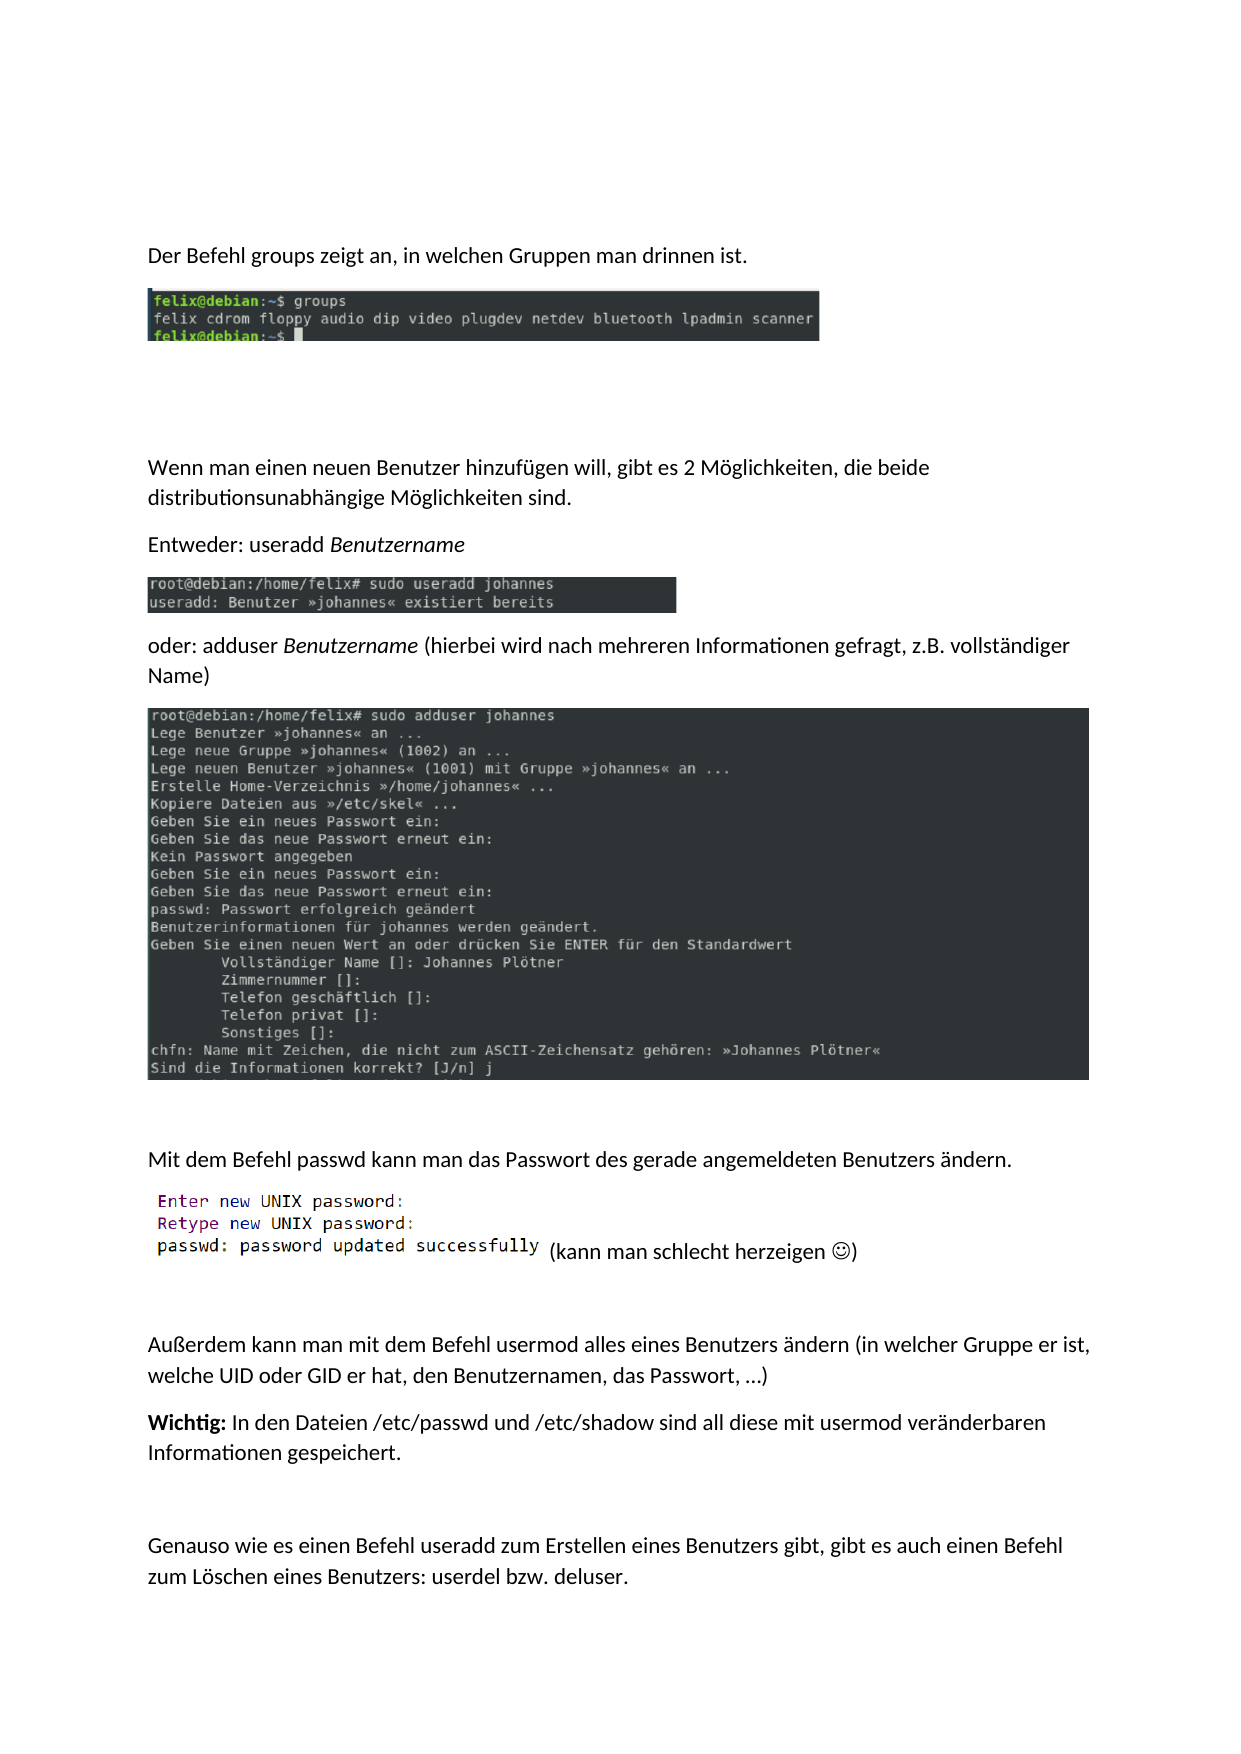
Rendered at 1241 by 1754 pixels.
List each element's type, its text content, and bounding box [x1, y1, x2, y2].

picture [147, 577, 677, 613]
text Mit dem Befehl passwd kann man das Passwort des gerade angemeldeten Benutzers ändern. [148, 1145, 1093, 1173]
text oder: adduser Benutzername (hierbei wird nach mehreren Informationen gefragt, z.B. vollständiger Name) [148, 631, 1093, 689]
text Wichtig: In den Dateien /etc/passwd und /etc/shadow sind all diese mit usermod veränderbaren Informationen gespeichert. [148, 1408, 1093, 1466]
text Außerdem kann man mit dem Befehl usermod alles eines Benutzers ändern (in welcher Gruppe er ist, welche UID oder GID er hat, den Benutzernamen, das Passwort, …) [148, 1331, 1093, 1389]
text Genauso wie es einen Befehl useradd zum Erstellen eines Benutzers gibt, gibt es auch einen Befehl zum Löschen eines Benutzers: userdel bzw. deluser. [148, 1532, 1093, 1590]
picture [147, 288, 820, 341]
text Der Befehl groups zeigt an, in welchen Gruppen man drinnen ist. [148, 241, 1093, 269]
picture [147, 1191, 544, 1259]
text Wenn man einen neuen Benutzer hinzufügen will, gibt es 2 Möglichkeiten, die beide distributionsunabhängige Möglichkeiten sind. [148, 453, 1093, 511]
picture [147, 708, 1089, 1080]
text Entweder: useradd Benutzername [148, 530, 1093, 558]
